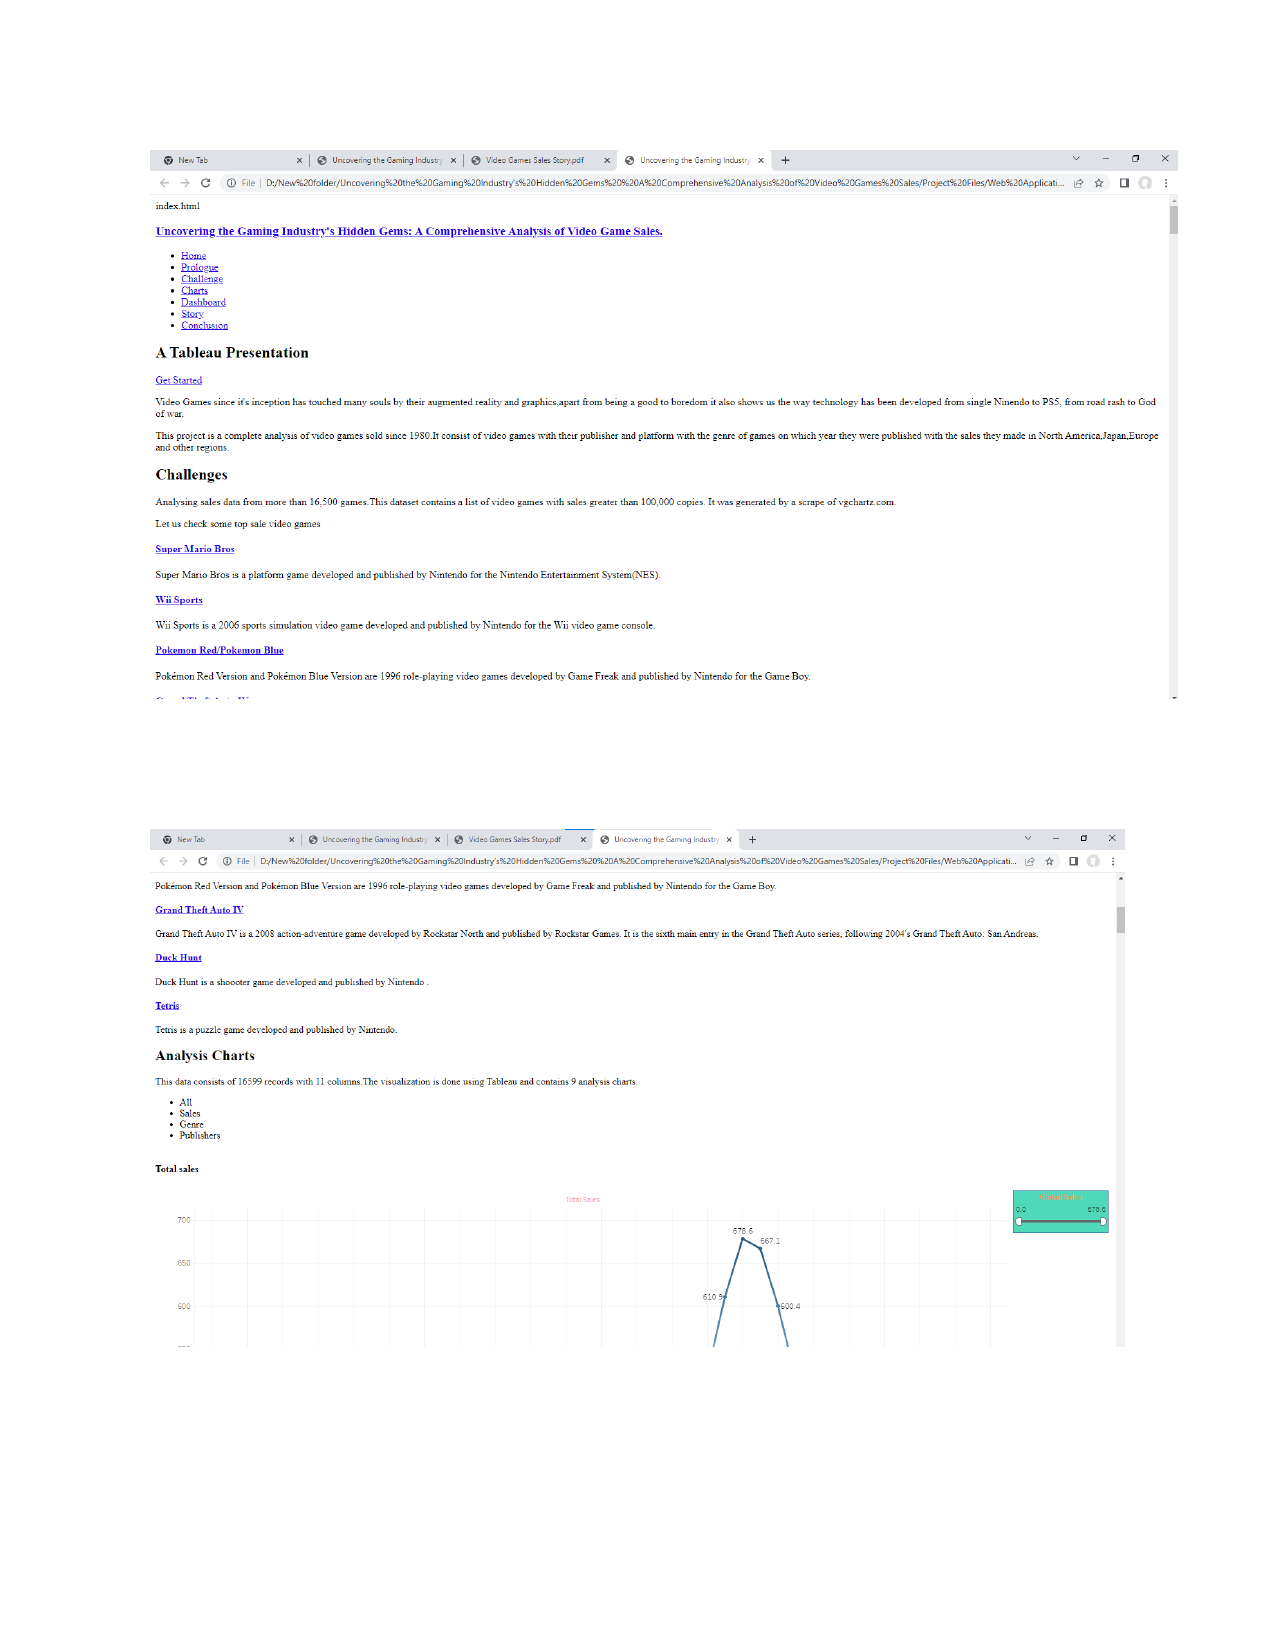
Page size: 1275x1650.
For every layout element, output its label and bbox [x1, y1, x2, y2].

picture [150, 829, 1125, 1347]
picture [150, 150, 1179, 699]
